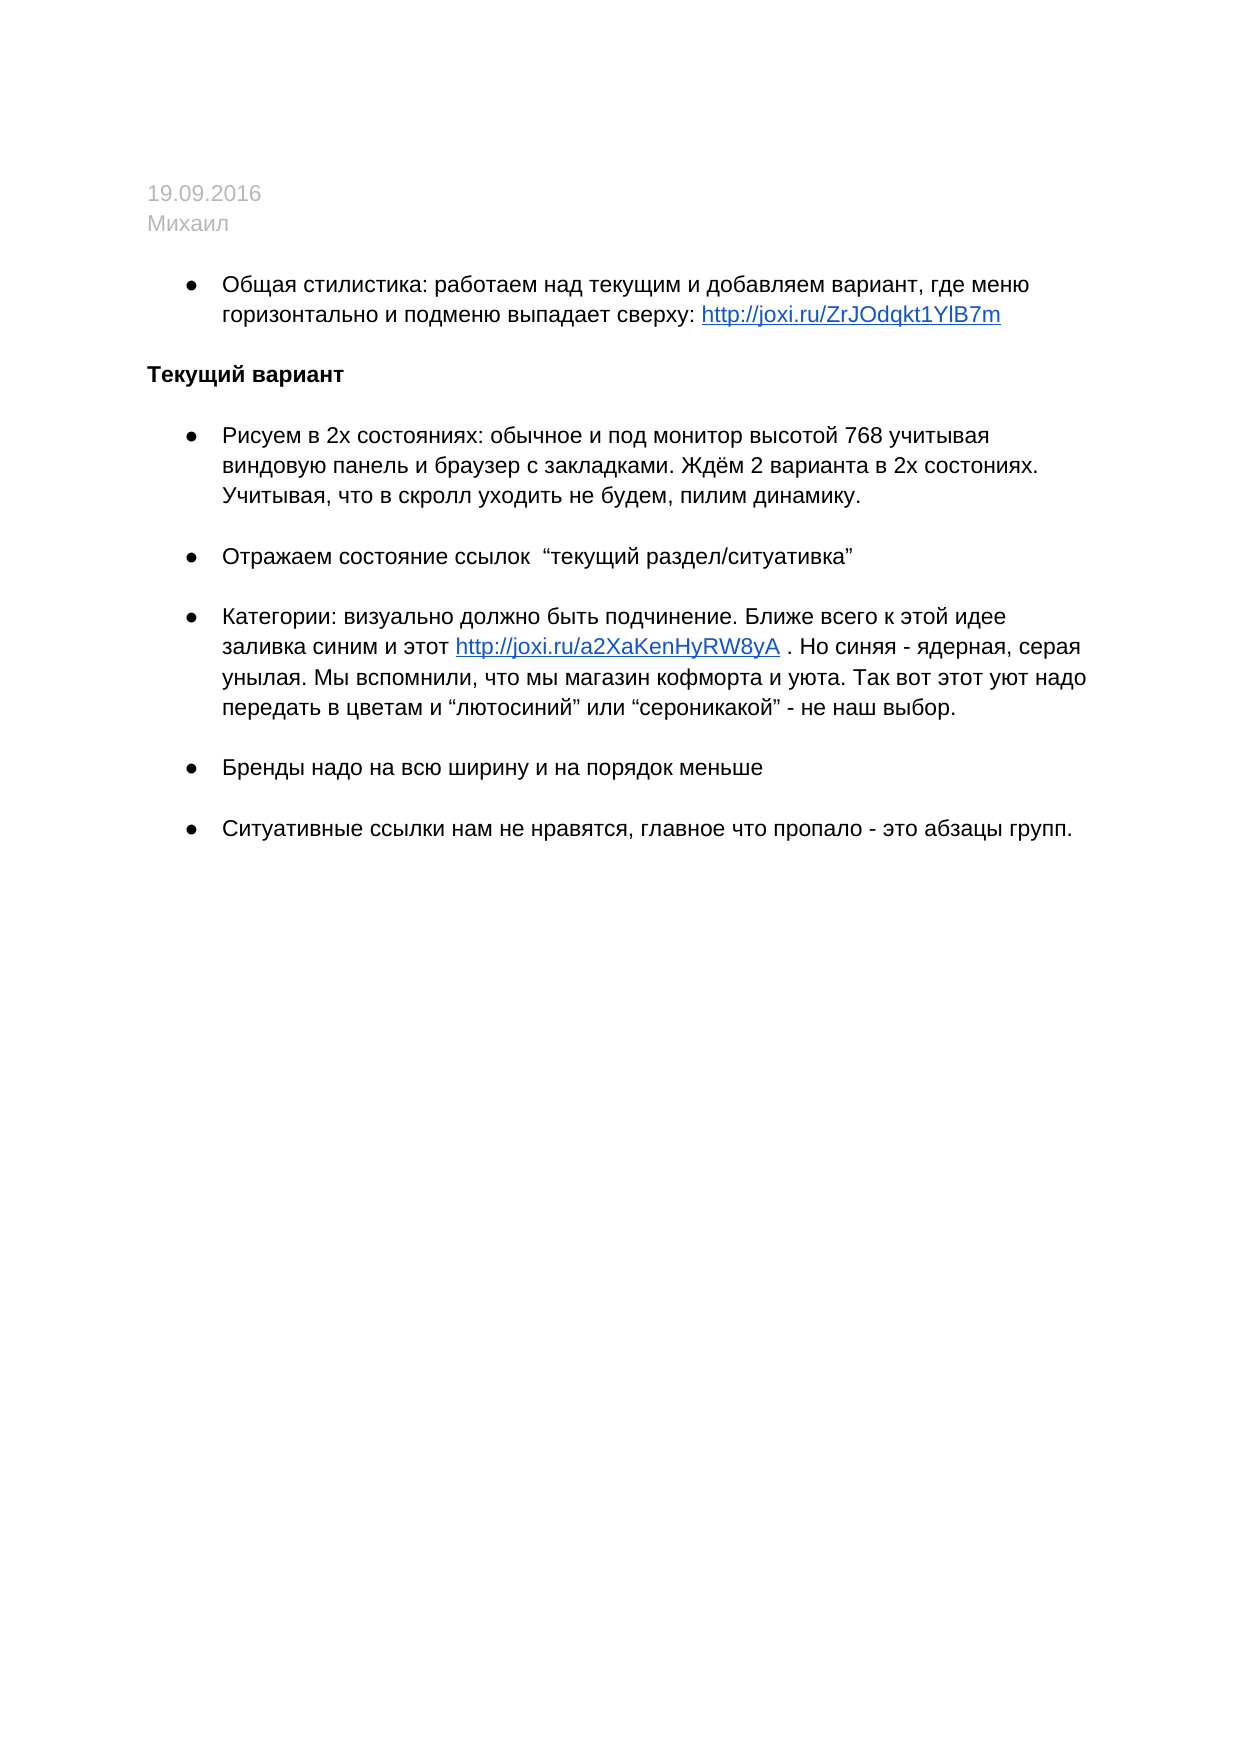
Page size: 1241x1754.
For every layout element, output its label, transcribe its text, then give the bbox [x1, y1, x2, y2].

text Михаил [147, 210, 1090, 237]
text Текущий вариант [147, 361, 1090, 388]
list Общая стилистика: работаем над текущим и добавляем вариант, где меню горизонтально и подменю выпадает сверху: http://joxi.ru/ZrJOdqkt1YlB7m [184, 271, 1090, 327]
list Рисуем в 2х состояниях: обычное и под монитор высотой 768 учитывая виндовую панель и браузер с закладками. Ждём 2 варианта в 2х состониях. [184, 422, 1090, 478]
list Категории: визуально должно быть подчинение. Ближе всего к этой идее заливка синим и этот http://joxi.ru/a2XaKenHyRW8yA . Но синяя - ядерная, серая унылая. Мы вспомнили, что мы магазин кофморта и уюта. Так вот этот уют надо передать в цветам и “лютосиний” или “сероникакой” - не наш выбор. [184, 603, 1090, 720]
list Ситуативные ссылки нам не нравятся, главное что пропало - это абзацы групп. [184, 814, 1090, 841]
text 19.09.2016 [147, 180, 1090, 207]
list Бренды надо на всю ширину и на порядок меньше [184, 754, 1090, 781]
text Учитывая, что в скролл уходить не будем, пилим динамику. [147, 482, 1090, 509]
list Отражаем состояние ссылок “текущий раздел/ситуативка” [184, 543, 1090, 569]
